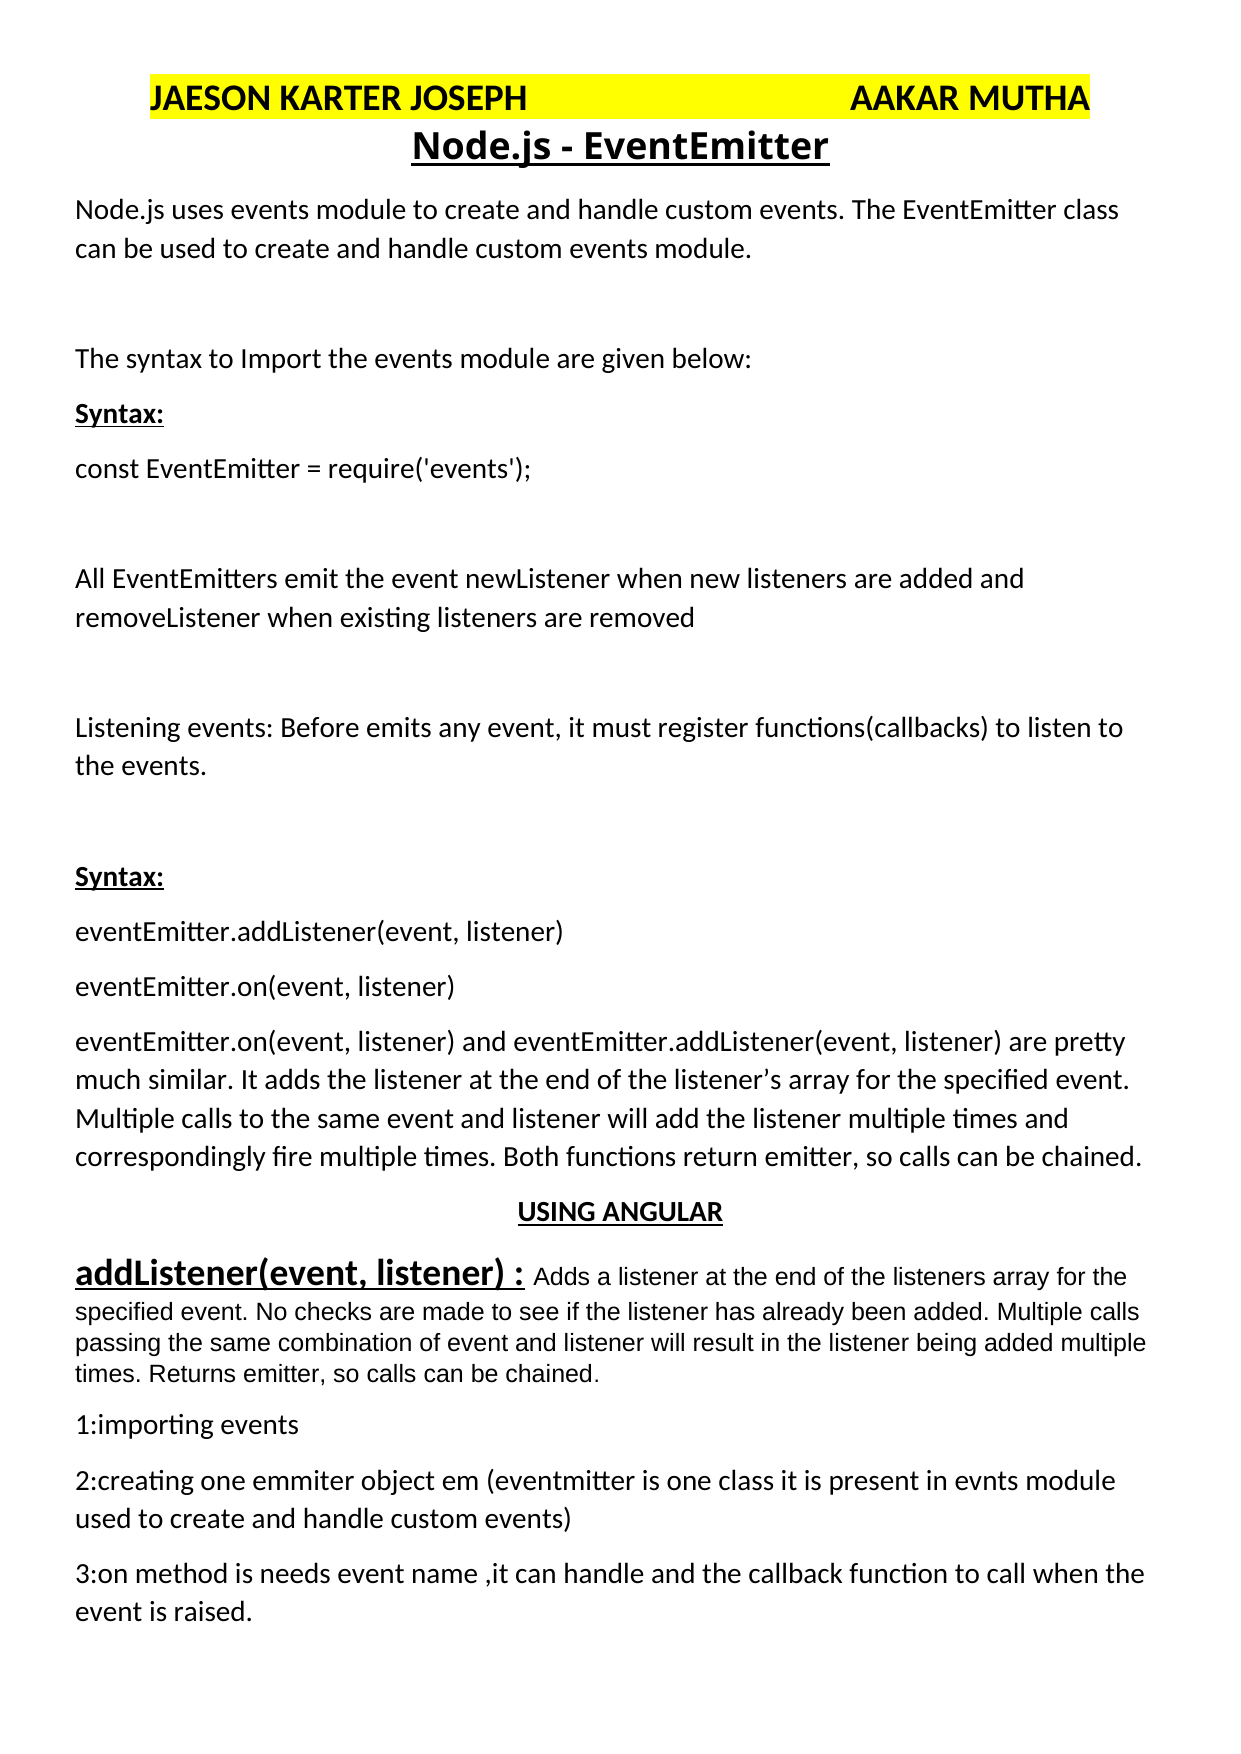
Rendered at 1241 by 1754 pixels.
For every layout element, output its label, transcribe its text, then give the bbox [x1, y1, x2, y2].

text Node.js uses events module to create and handle custom events. The EventEmitter class can be used to create and handle custom events module. [75, 191, 1165, 265]
text addListener(event, listener) : Adds a listener at the end of the listeners array for the specified event. No checks are made to see if the listener has already been added. Multiple calls passing the same combination of event and listener will result in the listener being added multiple times. Returns emitter, so calls can be chained. [75, 1248, 1165, 1387]
text 3:on method is needs event name ,it can handle and the callback function to call when the event is raised. [75, 1555, 1165, 1629]
text Syntax: [75, 395, 1165, 431]
text Syntax: [75, 858, 1165, 893]
text USING ANGULAR [75, 1193, 1165, 1229]
text eventEmitter.on(event, listener) [75, 968, 1165, 1003]
text All EventEmitters emit the event newListener when new listeners are added and removeListener when existing listeners are removed [75, 560, 1165, 634]
text Node.js - EventEmitter [75, 119, 1165, 171]
text eventEmitter.addListener(event, listener) [75, 913, 1165, 948]
text const EventEmitter = require('events'); [75, 450, 1165, 486]
text Listening events: Before emits any event, it must register functions(callbacks) to listen to the events. [75, 709, 1165, 783]
text eventEmitter.on(event, listener) and eventEmitter.addListener(event, listener) are pretty much similar. It adds the listener at the end of the listener’s array for the specified event. Multiple calls to the same event and listener will add the listener multiple times and correspondingly fire multiple times. Both functions return emitter, so calls can be chained. [75, 1023, 1165, 1174]
text 2:creating one emmiter object em (eventmitter is one class it is present in evnts module used to create and handle custom events) [75, 1462, 1165, 1536]
text 1:importing events [75, 1406, 1165, 1442]
text The syntax to Import the events module are given below: [75, 340, 1165, 376]
